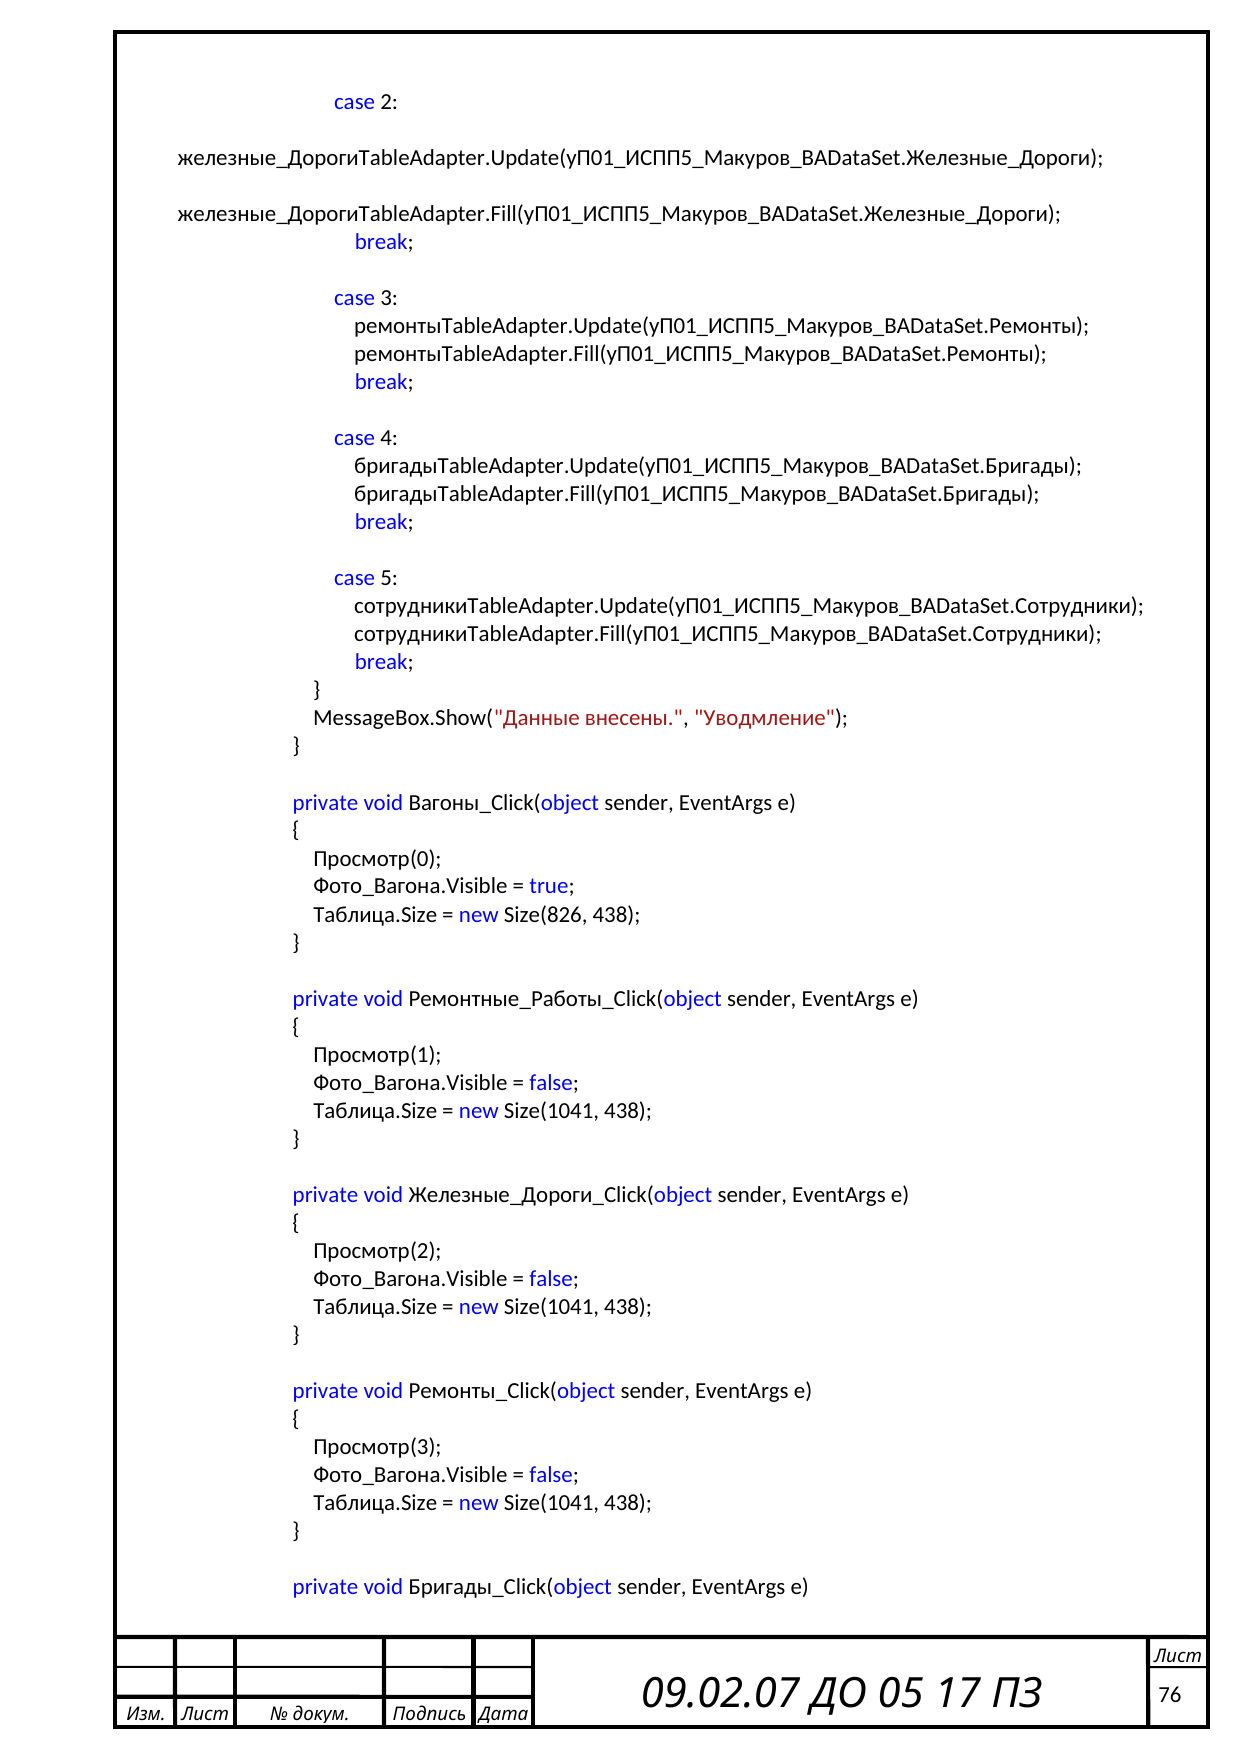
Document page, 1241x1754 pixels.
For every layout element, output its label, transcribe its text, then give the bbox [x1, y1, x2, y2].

text Фото_Вагона.Visible = true; [177, 872, 1181, 900]
text Фото_Вагона.Visible = false; [177, 1264, 1181, 1292]
text ремонтыTableAdapter.Update(уП01_ИСПП5_Макуров_ВАDataSet.Ремонты); [177, 311, 1181, 339]
text бригадыTableAdapter.Fill(уП01_ИСПП5_Макуров_ВАDataSet.Бригады); [177, 479, 1181, 507]
text Просмотр(3); [177, 1432, 1181, 1460]
text MessageBox.Show("Данные внесены.", "Уводмление"); [177, 703, 1181, 732]
text private void Вагоны_Click(object sender, EventArgs e) [177, 788, 1181, 816]
text } [177, 1516, 1181, 1544]
text private void Бригады_Click(object sender, EventArgs e) [177, 1572, 1181, 1600]
text { [177, 1208, 1181, 1236]
text } [177, 928, 1181, 956]
text break; [177, 647, 1181, 676]
text Фото_Вагона.Visible = false; [177, 1068, 1181, 1096]
text } [177, 1320, 1181, 1348]
text } [177, 676, 1181, 703]
text break; [177, 507, 1181, 535]
text Таблица.Size = new Size(1041, 438); [177, 1096, 1181, 1124]
text break; [177, 227, 1181, 255]
text сотрудникиTableAdapter.Fill(уП01_ИСПП5_Макуров_ВАDataSet.Сотрудники); [177, 619, 1181, 647]
text Таблица.Size = new Size(826, 438); [177, 900, 1181, 928]
text private void Железные_Дороги_Click(object sender, EventArgs e) [177, 1180, 1181, 1208]
text break; [177, 367, 1181, 395]
text private void Ремонтные_Работы_Click(object sender, EventArgs e) [177, 984, 1181, 1012]
text Фото_Вагона.Visible = false; [177, 1460, 1181, 1488]
text } [177, 1124, 1181, 1152]
text бригадыTableAdapter.Update(уП01_ИСПП5_Макуров_ВАDataSet.Бригады); [177, 451, 1181, 479]
text } [177, 732, 1181, 759]
text Таблица.Size = new Size(1041, 438); [177, 1488, 1181, 1516]
text private void Ремонты_Click(object sender, EventArgs e) [177, 1376, 1181, 1404]
text case 4: [177, 423, 1181, 451]
text { [177, 1012, 1181, 1040]
text { [177, 816, 1181, 844]
text железные_ДорогиTableAdapter.Fill(уП01_ИСПП5_Макуров_ВАDataSet.Железные_Дороги); [177, 171, 1181, 227]
text железные_ДорогиTableAdapter.Update(уП01_ИСПП5_Макуров_ВАDataSet.Железные_Дороги); [177, 115, 1181, 171]
text case 2: [177, 87, 1181, 115]
text case 3: [177, 283, 1181, 311]
text Таблица.Size = new Size(1041, 438); [177, 1292, 1181, 1320]
text Просмотр(0); [177, 844, 1181, 872]
text сотрудникиTableAdapter.Update(уП01_ИСПП5_Макуров_ВАDataSet.Сотрудники); [177, 591, 1181, 619]
text Просмотр(2); [177, 1236, 1181, 1264]
text case 5: [177, 563, 1181, 591]
text Просмотр(1); [177, 1040, 1181, 1068]
text { [177, 1404, 1181, 1432]
text ремонтыTableAdapter.Fill(уП01_ИСПП5_Макуров_ВАDataSet.Ремонты); [177, 339, 1181, 367]
